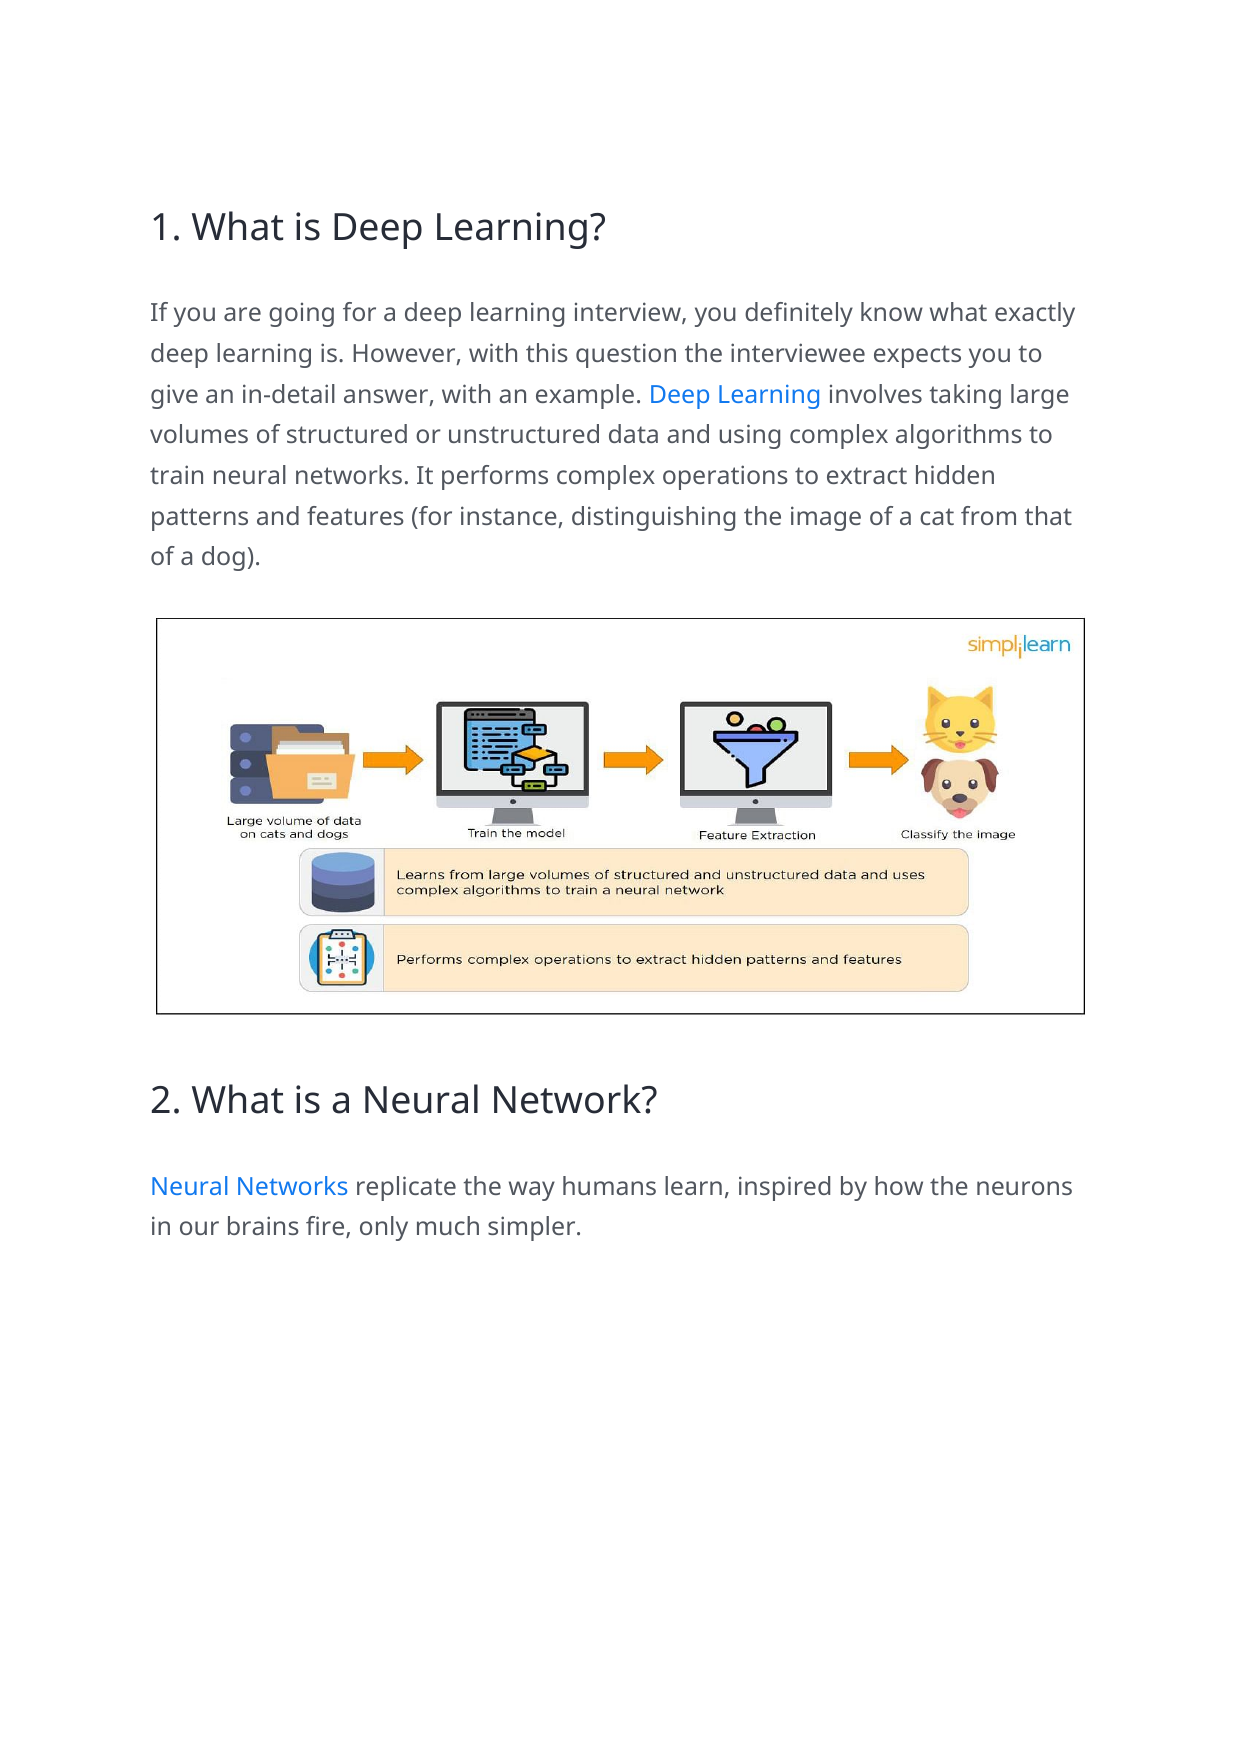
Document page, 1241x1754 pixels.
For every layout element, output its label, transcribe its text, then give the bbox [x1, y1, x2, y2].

text 1. What is Deep Learning? [150, 200, 1090, 251]
text 2. What is a Neural Network? [150, 1073, 1090, 1124]
text If you are going for a deep learning interview, you definitely know what exactly deep learning is. However, with this question the interviewee expects you to give an in-detail answer, with an example. Deep Learning involves taking large volumes of structured or unstructured data and using complex algorithms to train neural networks. It performs complex operations to extract hidden patterns and features (for instance, distinguishing the image of a cat from that of a dog). [150, 288, 1090, 573]
text Neural Networks replicate the way humans learn, inspired by how the neurons in our brains fire, only much simpler. [150, 1162, 1090, 1243]
picture [150, 613, 1091, 1023]
